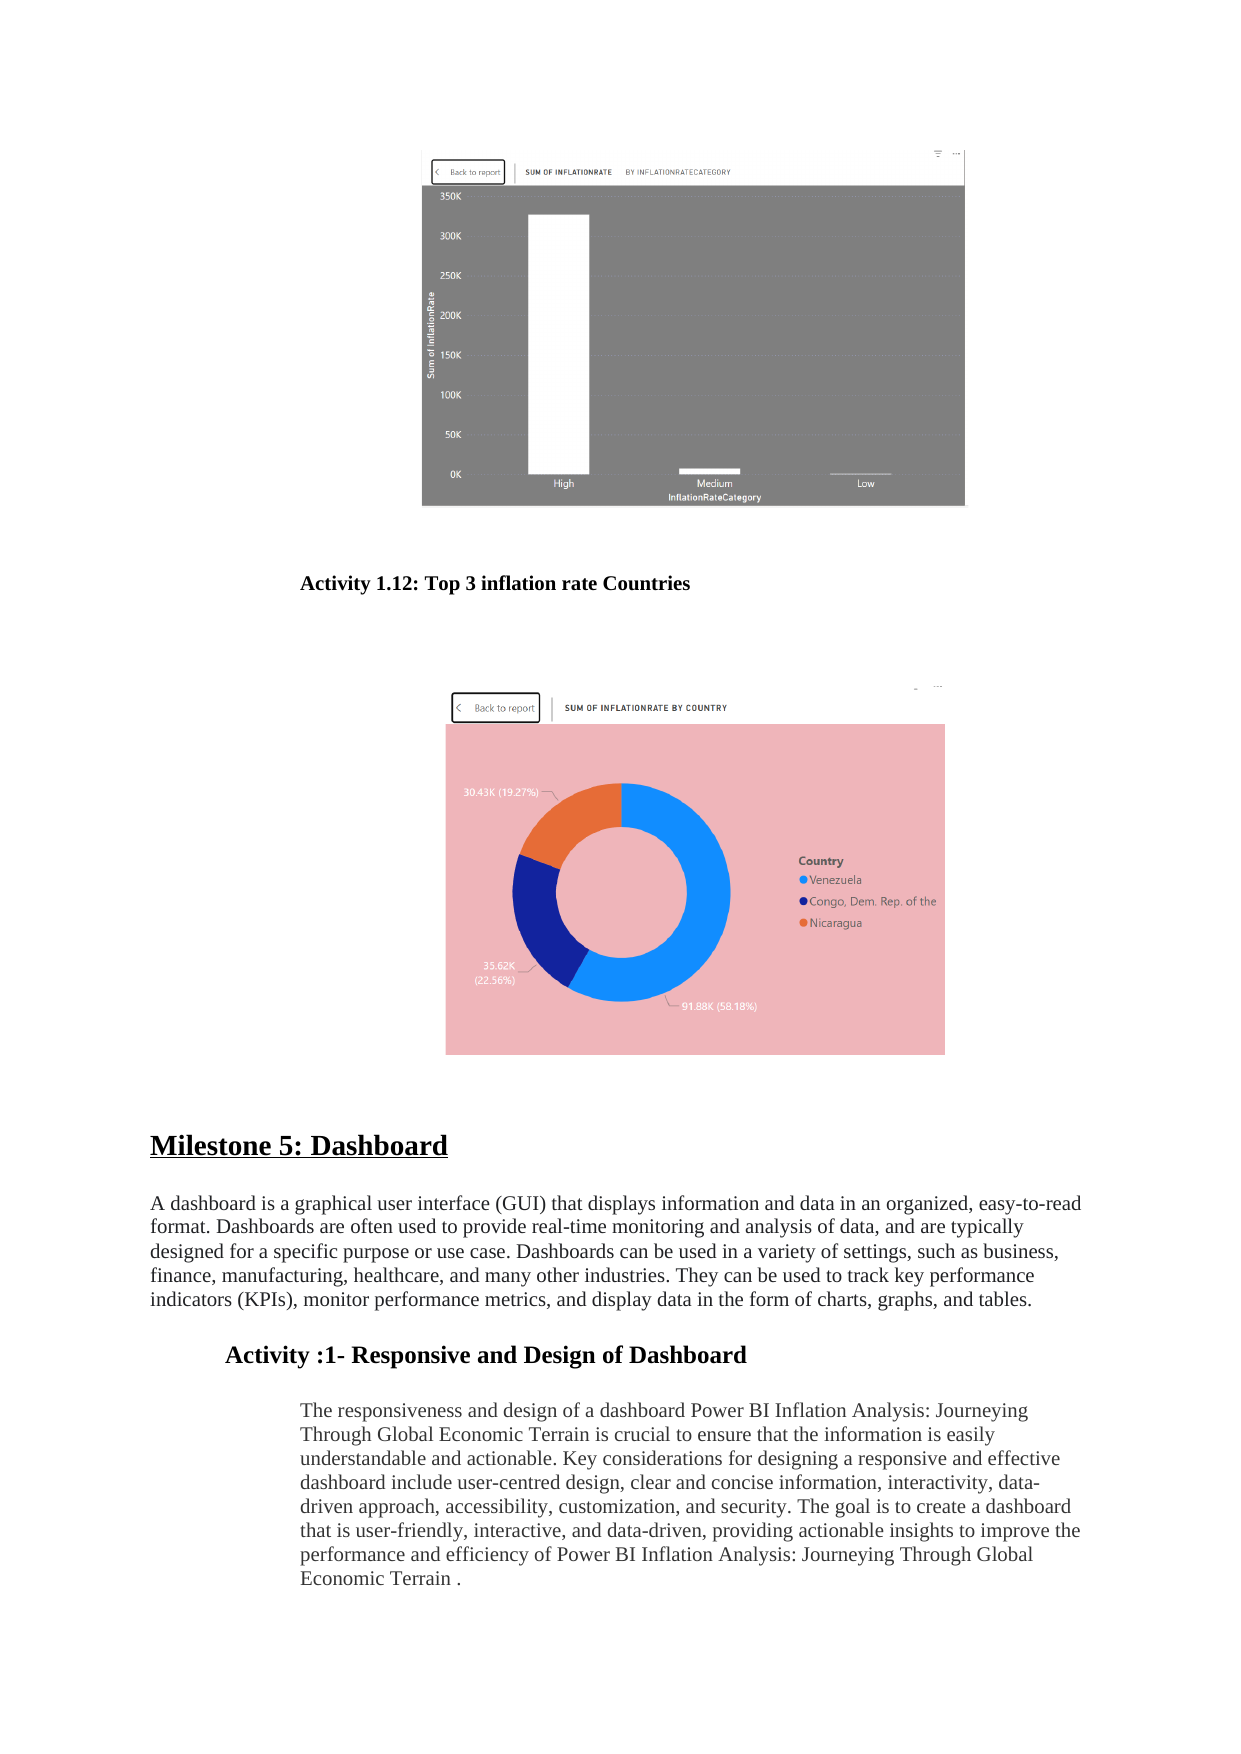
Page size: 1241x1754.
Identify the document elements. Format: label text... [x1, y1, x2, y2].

text A dashboard is a graphical user interface (GUI) that displays information and data in an organized, easy-to-read format. Dashboards are often used to provide real-time monitoring and analysis of data, and are typically designed for a specific purpose or use case. Dashboards can be used in a variety of settings, such as business, finance, manufacturing, healthcare, and many other industries. They can be used to track key performance indicators (KPIs), monitor performance metrics, and display data in the form of charts, graphs, and tables. [150, 1190, 1090, 1311]
picture [421, 150, 969, 508]
text Activity :1- Responsive and Design of Dashboard [225, 1340, 1090, 1369]
text Milestone 5: Dashboard [150, 1128, 1090, 1161]
text Activity 1.12: Top 3 inflation rate Countries [300, 571, 1090, 621]
text The responsiveness and design of a dashboard Power BI Inflation Analysis: Journeying Through Global Economic Terrain is crucial to ensure that the information is easily understandable and actionable. Key considerations for designing a responsive and effective dashboard include user-centred design, clear and concise information, interactivity, data-driven approach, accessibility, customization, and security. The goal is to create a dashboard that is user-friendly, interactive, and data-driven, providing actionable insights to improve the performance and efficiency of Power BI Inflation Analysis: Journeying Through Global Economic Terrain . [300, 1398, 1090, 1590]
picture [445, 686, 945, 1055]
